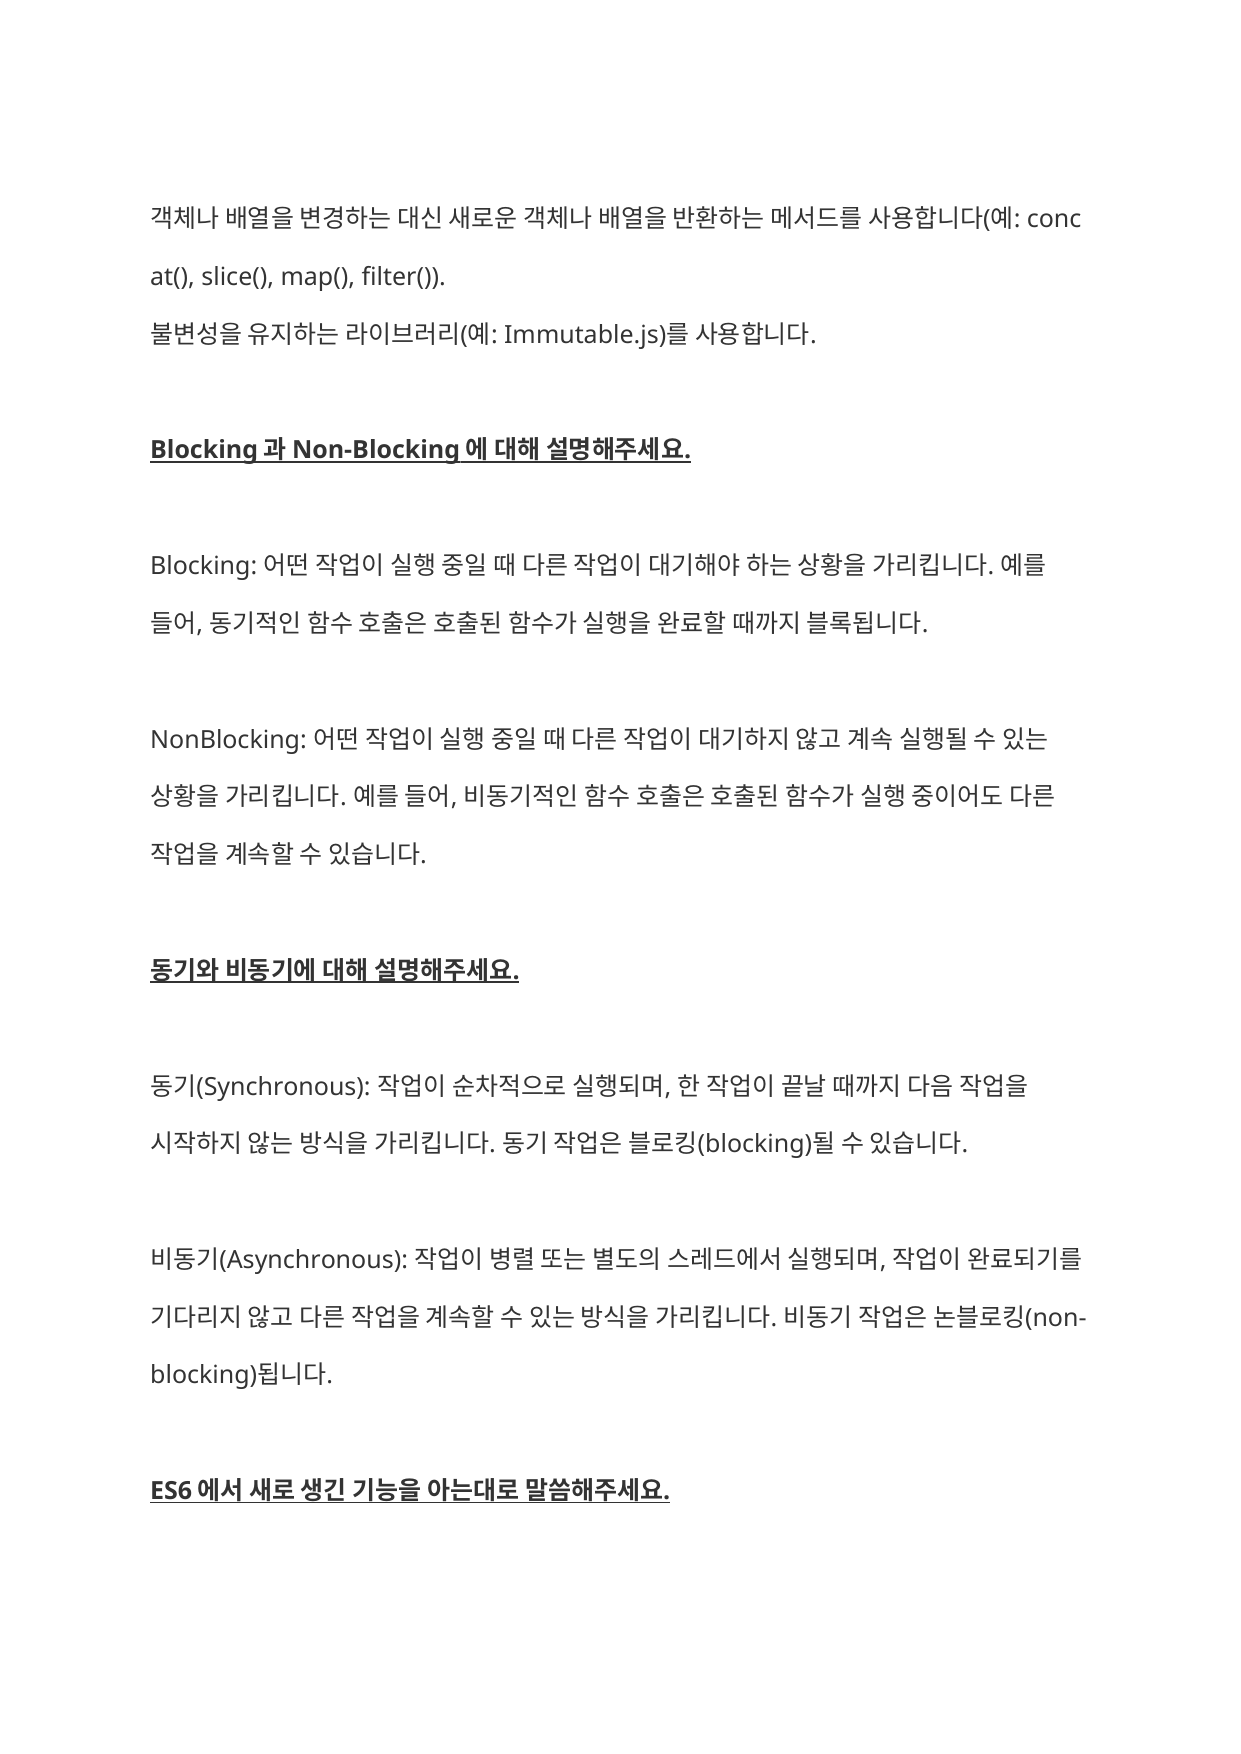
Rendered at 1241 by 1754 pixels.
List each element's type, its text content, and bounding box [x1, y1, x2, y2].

text 동기와 비동기에 대해 설명해주세요. 동기(Synchronous): 작업이 순차적으로 실행되며, 한 작업이 끝날 때까지 다음 작업을 시작하지 않는 방식을 가리킵니다. 동기 작업은 블로킹(blocking)될 수 있습니다. [150, 871, 1090, 1160]
text NonBlocking: 어떤 작업이 실행 중일 때 다른 작업이 대기하지 않고 계속 실행될 수 있는 상황을 가리킵니다. 예를 들어, 비동기적인 함수 호출은 호출된 함수가 실행 중이어도 다른 작업을 계속할 수 있습니다. [150, 640, 1090, 871]
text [150, 177, 1090, 351]
text 비동기(Asynchronous): 작업이 병렬 또는 별도의 스레드에서 실행되며, 작업이 완료되기를 기다리지 않고 다른 작업을 계속할 수 있는 방식을 가리킵니다. 비동기 작업은 논블로킹(non-blocking)됩니다. [150, 1160, 1090, 1391]
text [150, 1391, 1090, 1507]
text Blocking과 Non-Blocking에 대해 설명해주세요. Blocking: 어떤 작업이 실행 중일 때 다른 작업이 대기해야 하는 상황을 가리킵니다. 예를 들어, 동기적인 함수 호출은 호출된 함수가 실행을 완료할 때까지 블록됩니다. [150, 351, 1090, 640]
